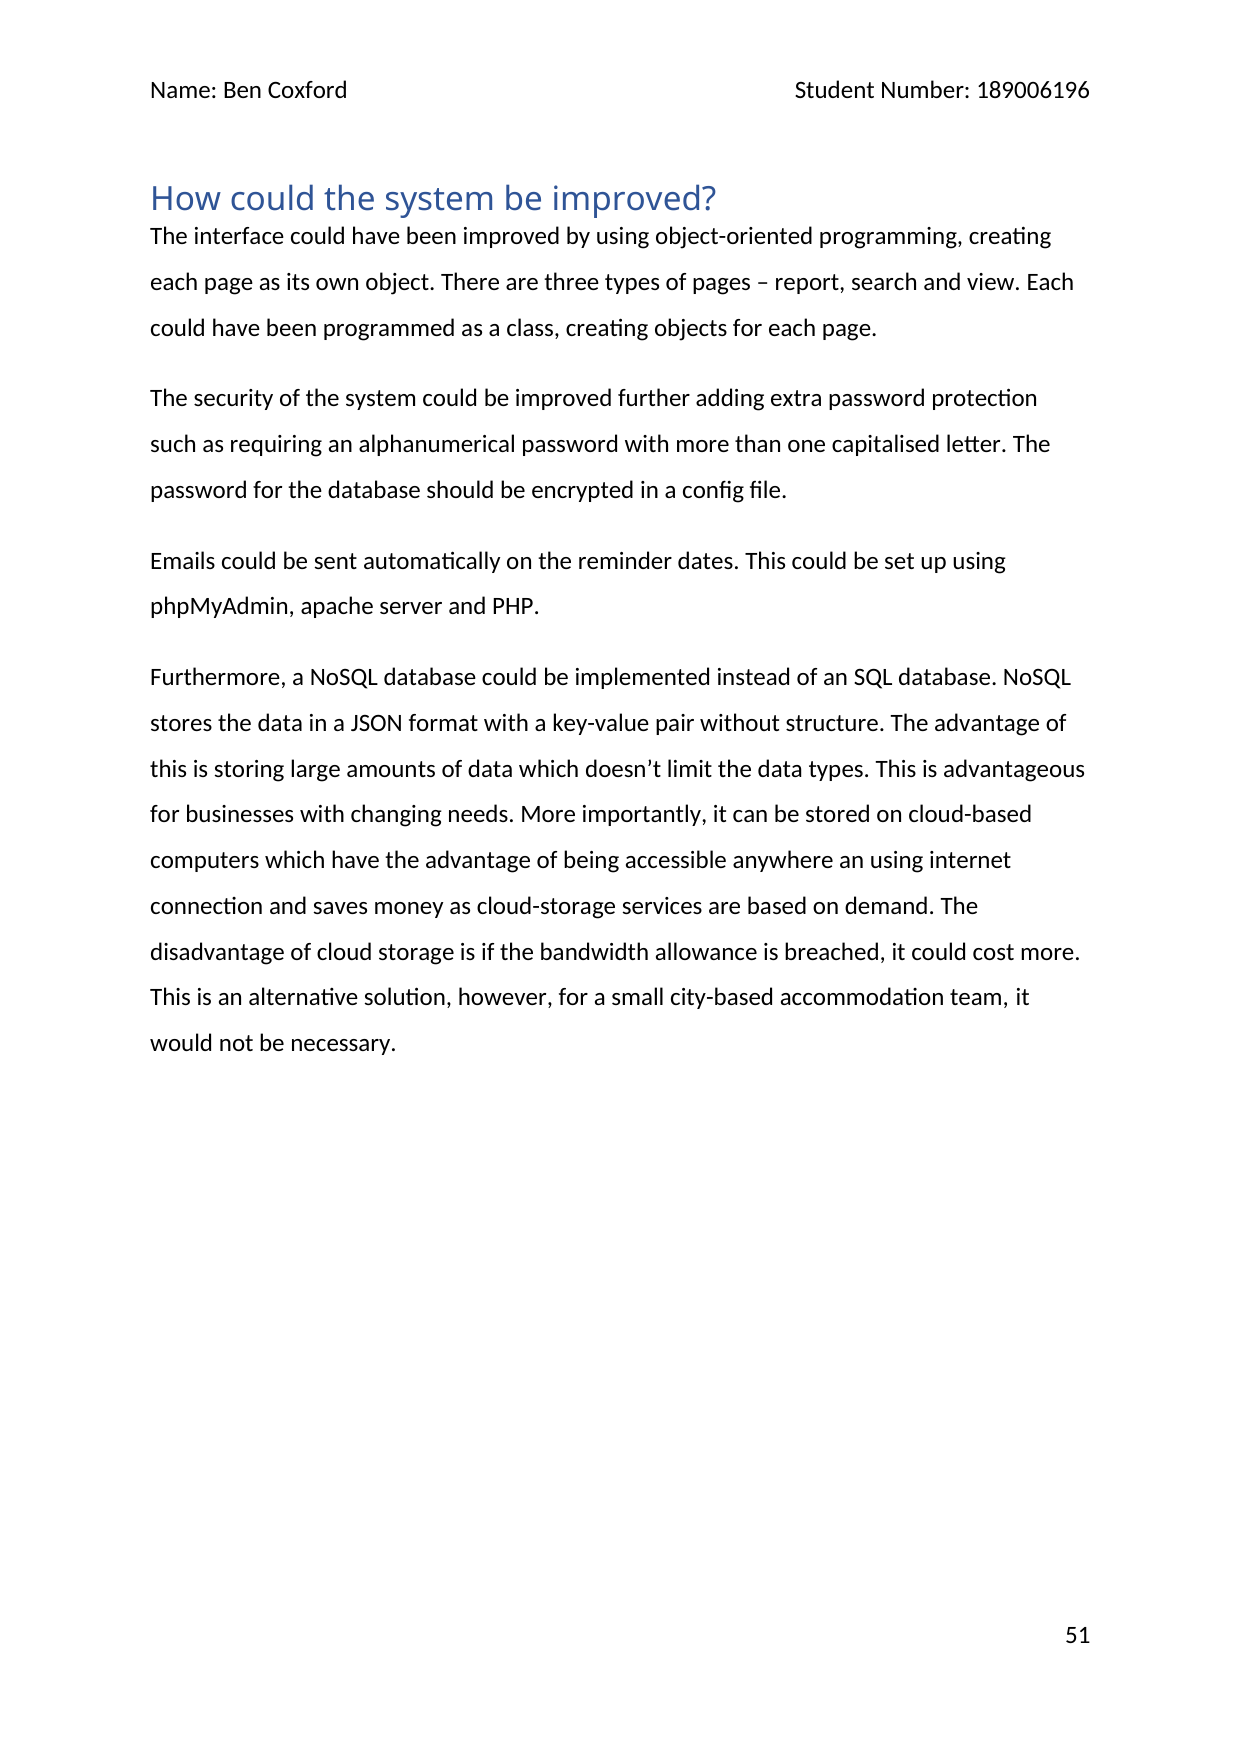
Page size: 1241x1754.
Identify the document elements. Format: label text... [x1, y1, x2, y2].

text The security of the system could be improved further adding extra password protection such as requiring an alphanumerical password with more than one capitalised letter. The password for the database should be encrypted in a config file. [150, 383, 1090, 504]
text The interface could have been improved by using object-oriented programming, creating each page as its own object. There are three types of pages – report, search and view. Each could have been programmed as a class, creating objects for each page. [150, 220, 1090, 342]
text Emails could be sent automatically on the reminder dates. This could be set up using phpMyAdmin, apache server and PHP. [150, 545, 1090, 621]
text Furthermore, a NoSQL database could be implemented instead of an SQL database. NoSQL stores the data in a JSON format with a key-value pair without structure. The advantage of this is storing large amounts of data which doesn’t limit the data types. This is advantageous for businesses with changing needs. More importantly, it can be stored on cloud-based computers which have the advantage of being accessible anywhere an using internet connection and saves money as cloud-storage services are based on demand. The disadvantage of cloud storage is if the bandwidth allowance is breached, it could cost more. This is an alternative solution, however, for a small city-based accommodation team, it would not be necessary. [150, 661, 1090, 1058]
subtitle How could the system be improved? [150, 175, 1090, 220]
